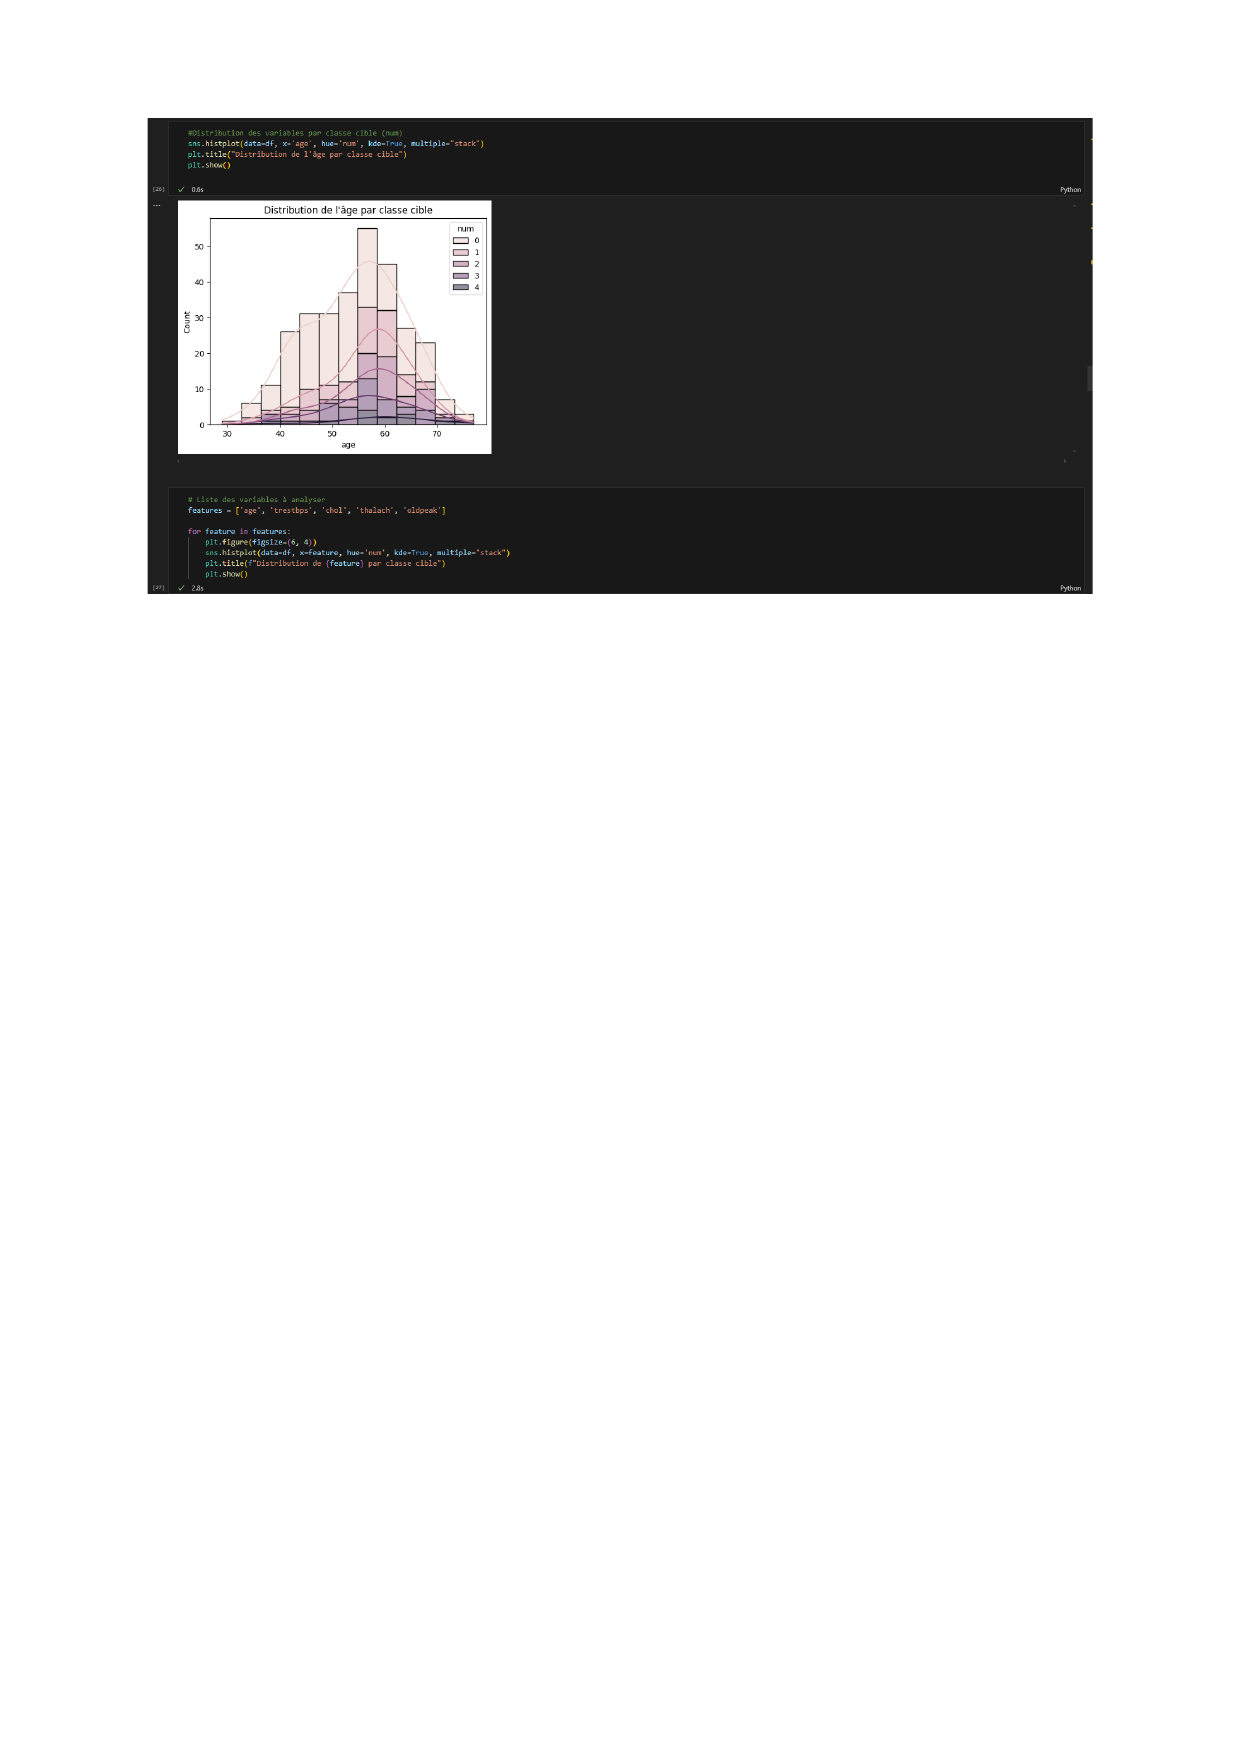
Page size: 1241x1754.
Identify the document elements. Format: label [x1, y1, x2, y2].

picture [147, 118, 1093, 594]
